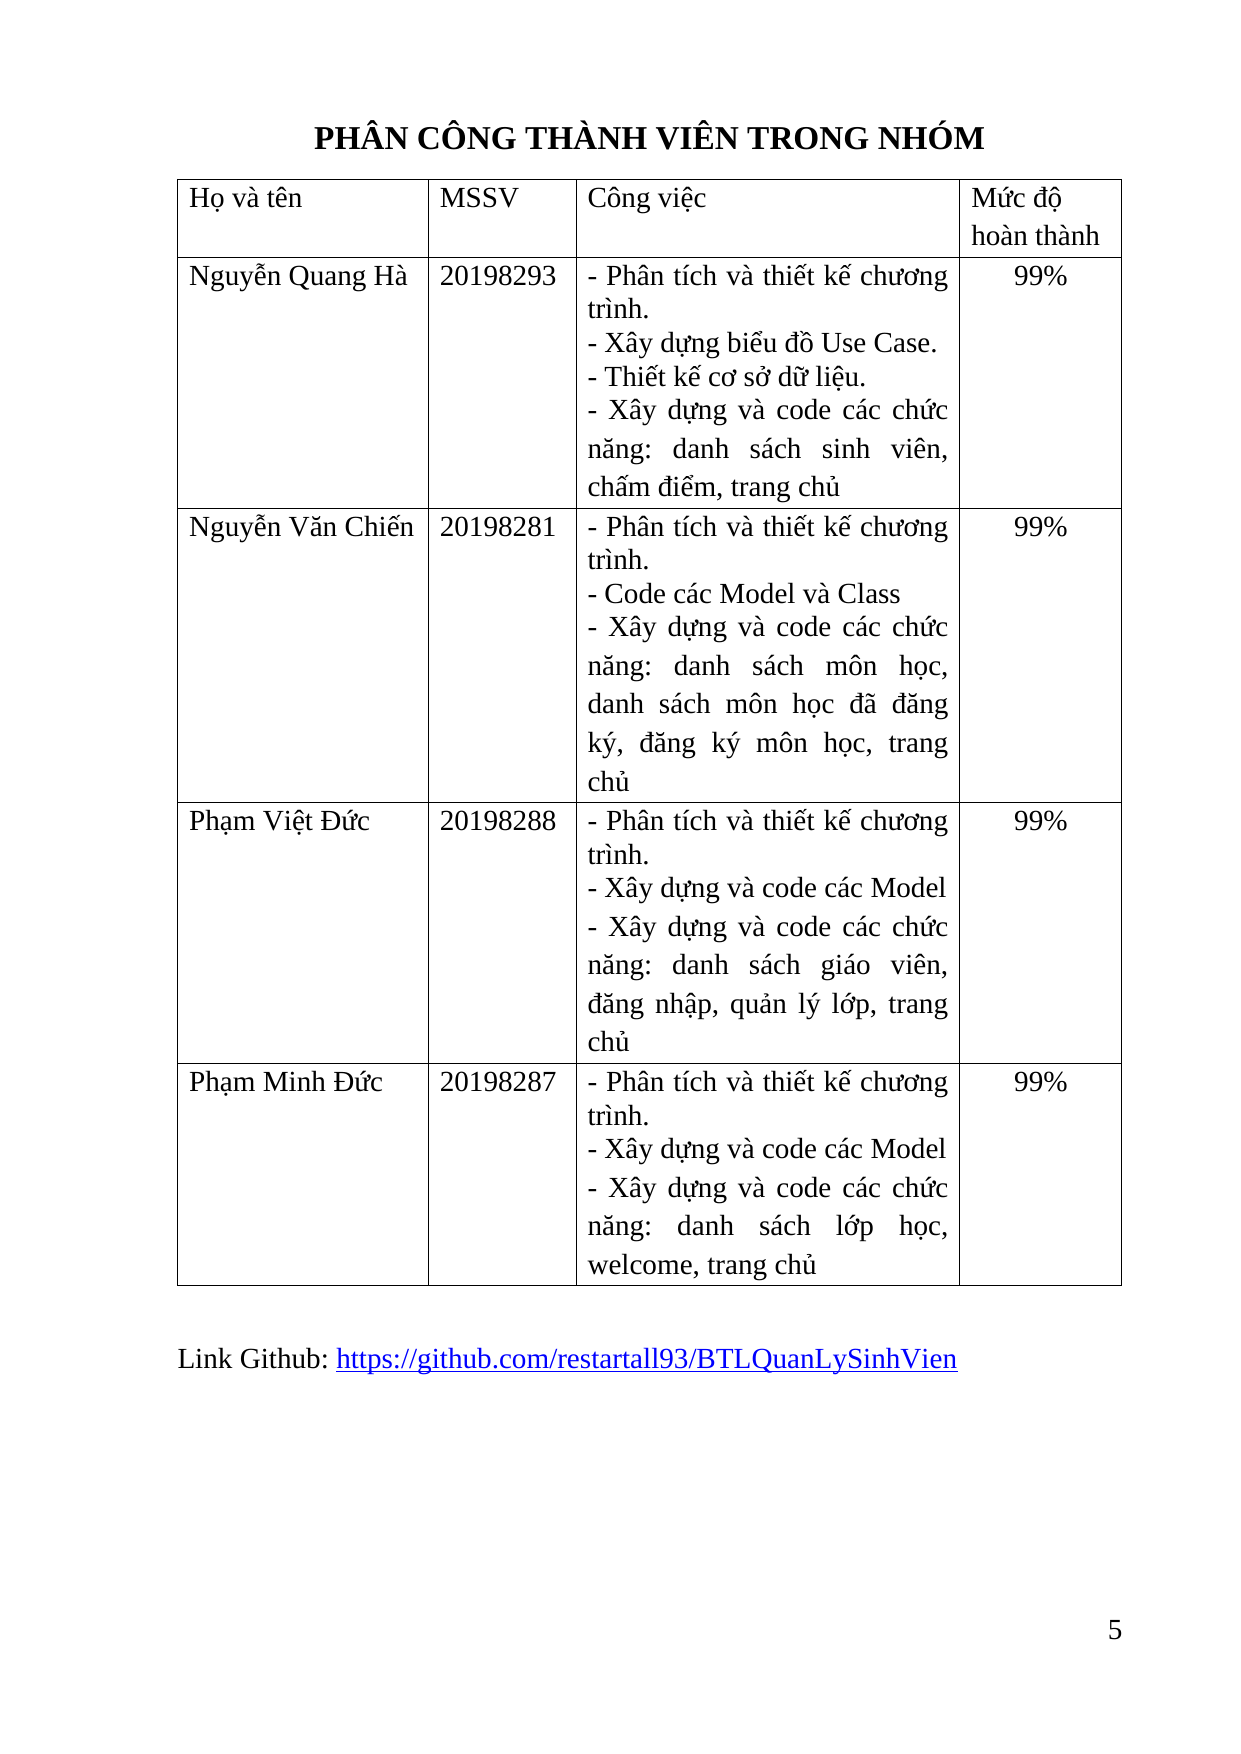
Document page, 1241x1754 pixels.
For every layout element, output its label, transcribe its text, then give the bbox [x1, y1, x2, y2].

table_cell 20198281 [429, 509, 576, 802]
table_cell 20198287 [429, 1064, 576, 1285]
table_header Công việc [577, 180, 959, 257]
table_cell Nguyễn Văn Chiến [178, 509, 428, 802]
table_header Họ và tên [178, 180, 428, 257]
table_cell - Phân tích và thiết kế chương trình. - Xây dựng và code các Model - Xây dựng và code các chức năng: danh sách giáo viên, đăng nhập, quản lý lớp, trang chủ [577, 803, 959, 1063]
table_cell 99% [960, 1064, 1121, 1285]
table_cell 99% [960, 258, 1121, 508]
table_cell Phạm Minh Đức [178, 1064, 428, 1285]
list PHÂN CÔNG THÀNH VIÊN TRONG NHÓM [177, 118, 1122, 156]
text Link Github: https://github.com/restartall93/BTLQuanLySinhVien [177, 1342, 1122, 1375]
table_cell Phạm Việt Đức [178, 803, 428, 1063]
table_cell - Phân tích và thiết kế chương trình. - Code các Model và Class - Xây dựng và code các chức năng: danh sách môn học, danh sách môn học đã đăng ký, đăng ký môn học, trang chủ [577, 509, 959, 802]
table_header MSSV [429, 180, 576, 257]
table_cell Nguyễn Quang Hà [178, 258, 428, 508]
table_cell 20198293 [429, 258, 576, 508]
table_header Mức độ hoàn thành [960, 180, 1121, 257]
table_cell 99% [960, 803, 1121, 1063]
table_cell 20198288 [429, 803, 576, 1063]
table_cell - Phân tích và thiết kế chương trình. - Xây dựng biểu đồ Use Case. - Thiết kế cơ sở dữ liệu. - Xây dựng và code các chức năng: danh sách sinh viên, chấm điểm, trang chủ [577, 258, 959, 508]
table_cell 99% [960, 509, 1121, 802]
table_cell - Phân tích và thiết kế chương trình. - Xây dựng và code các Model - Xây dựng và code các chức năng: danh sách lớp học, welcome, trang chủ [577, 1064, 959, 1285]
